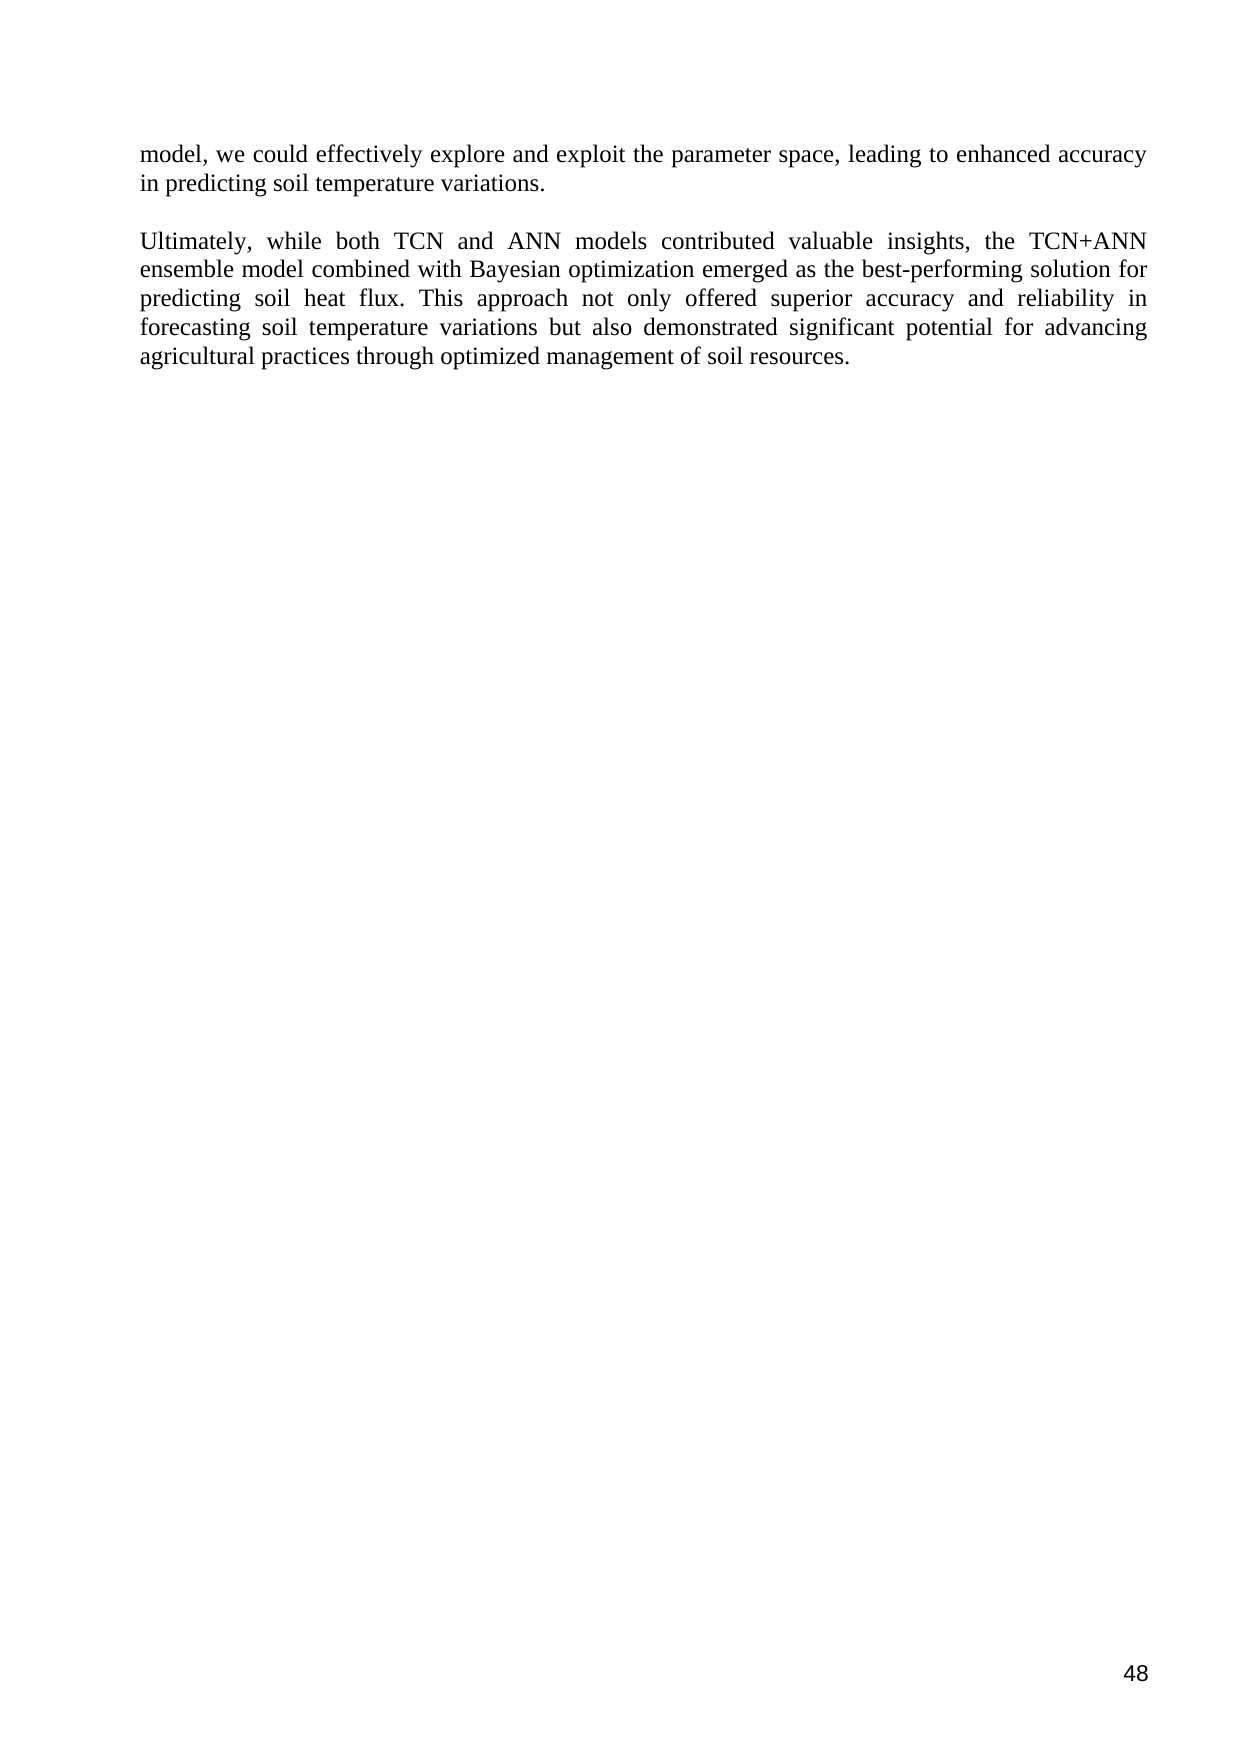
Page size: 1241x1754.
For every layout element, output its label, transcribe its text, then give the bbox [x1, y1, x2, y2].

text Ultimately, while both TCN and ANN models contributed valuable insights, the TCN+ANN ensemble model combined with Bayesian optimization emerged as the best-performing solution for predicting soil heat flux. This approach not only offered superior accuracy and reliability in forecasting soil temperature variations but also demonstrated significant potential for advancing agricultural practices through optimized management of soil resources. [139, 226, 1148, 369]
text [139, 139, 1148, 197]
